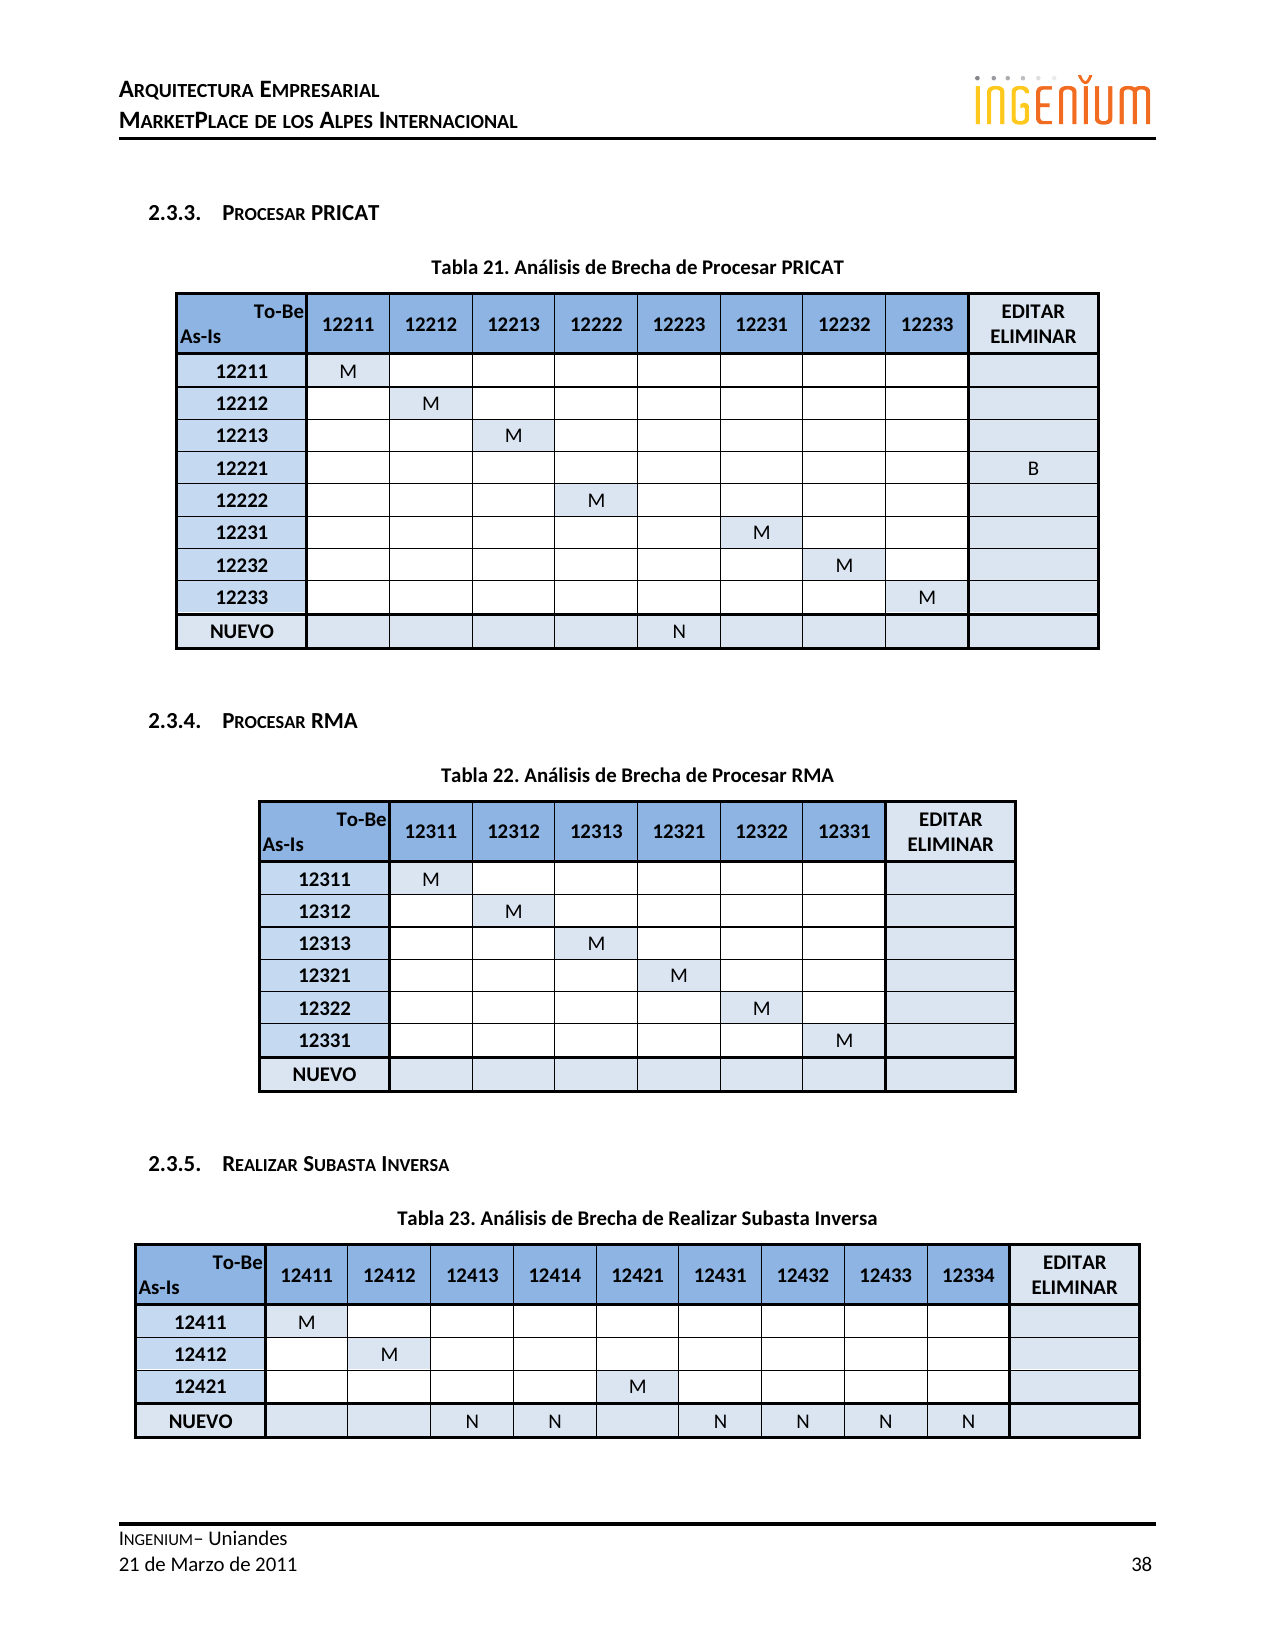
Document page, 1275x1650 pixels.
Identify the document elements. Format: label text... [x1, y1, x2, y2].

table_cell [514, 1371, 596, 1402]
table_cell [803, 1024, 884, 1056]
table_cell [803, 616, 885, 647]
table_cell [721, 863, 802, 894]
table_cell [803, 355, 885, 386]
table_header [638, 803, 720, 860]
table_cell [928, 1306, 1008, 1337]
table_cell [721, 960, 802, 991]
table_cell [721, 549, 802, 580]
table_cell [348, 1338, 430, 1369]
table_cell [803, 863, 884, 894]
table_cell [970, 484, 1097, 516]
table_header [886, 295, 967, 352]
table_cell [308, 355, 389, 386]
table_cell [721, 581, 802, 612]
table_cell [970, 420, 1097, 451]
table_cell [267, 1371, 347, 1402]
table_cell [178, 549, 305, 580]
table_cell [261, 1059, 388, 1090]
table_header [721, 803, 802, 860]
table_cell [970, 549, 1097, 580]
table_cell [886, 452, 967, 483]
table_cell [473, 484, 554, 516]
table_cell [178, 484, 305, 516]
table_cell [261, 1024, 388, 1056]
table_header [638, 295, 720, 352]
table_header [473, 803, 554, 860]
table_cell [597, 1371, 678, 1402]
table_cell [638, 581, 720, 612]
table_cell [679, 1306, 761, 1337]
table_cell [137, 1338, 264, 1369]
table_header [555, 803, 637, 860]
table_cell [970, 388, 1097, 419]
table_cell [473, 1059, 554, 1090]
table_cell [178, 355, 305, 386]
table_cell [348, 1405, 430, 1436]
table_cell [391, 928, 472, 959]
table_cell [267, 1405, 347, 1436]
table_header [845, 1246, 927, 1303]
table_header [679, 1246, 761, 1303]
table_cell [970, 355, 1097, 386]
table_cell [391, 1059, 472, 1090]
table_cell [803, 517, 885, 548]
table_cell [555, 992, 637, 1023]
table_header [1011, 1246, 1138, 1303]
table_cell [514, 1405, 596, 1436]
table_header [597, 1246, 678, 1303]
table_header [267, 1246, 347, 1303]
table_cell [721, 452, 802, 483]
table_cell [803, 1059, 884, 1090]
list Realizar Subasta Inversa [148, 1149, 1156, 1177]
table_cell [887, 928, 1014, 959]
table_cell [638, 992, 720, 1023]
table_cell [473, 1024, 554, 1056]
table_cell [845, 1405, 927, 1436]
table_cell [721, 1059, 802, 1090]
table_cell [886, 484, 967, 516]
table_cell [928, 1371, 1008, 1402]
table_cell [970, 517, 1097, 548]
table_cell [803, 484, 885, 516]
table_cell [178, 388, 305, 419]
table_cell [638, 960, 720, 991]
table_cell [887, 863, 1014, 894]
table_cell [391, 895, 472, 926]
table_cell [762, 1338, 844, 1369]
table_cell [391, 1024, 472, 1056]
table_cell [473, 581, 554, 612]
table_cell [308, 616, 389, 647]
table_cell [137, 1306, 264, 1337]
picture [975, 75, 1157, 136]
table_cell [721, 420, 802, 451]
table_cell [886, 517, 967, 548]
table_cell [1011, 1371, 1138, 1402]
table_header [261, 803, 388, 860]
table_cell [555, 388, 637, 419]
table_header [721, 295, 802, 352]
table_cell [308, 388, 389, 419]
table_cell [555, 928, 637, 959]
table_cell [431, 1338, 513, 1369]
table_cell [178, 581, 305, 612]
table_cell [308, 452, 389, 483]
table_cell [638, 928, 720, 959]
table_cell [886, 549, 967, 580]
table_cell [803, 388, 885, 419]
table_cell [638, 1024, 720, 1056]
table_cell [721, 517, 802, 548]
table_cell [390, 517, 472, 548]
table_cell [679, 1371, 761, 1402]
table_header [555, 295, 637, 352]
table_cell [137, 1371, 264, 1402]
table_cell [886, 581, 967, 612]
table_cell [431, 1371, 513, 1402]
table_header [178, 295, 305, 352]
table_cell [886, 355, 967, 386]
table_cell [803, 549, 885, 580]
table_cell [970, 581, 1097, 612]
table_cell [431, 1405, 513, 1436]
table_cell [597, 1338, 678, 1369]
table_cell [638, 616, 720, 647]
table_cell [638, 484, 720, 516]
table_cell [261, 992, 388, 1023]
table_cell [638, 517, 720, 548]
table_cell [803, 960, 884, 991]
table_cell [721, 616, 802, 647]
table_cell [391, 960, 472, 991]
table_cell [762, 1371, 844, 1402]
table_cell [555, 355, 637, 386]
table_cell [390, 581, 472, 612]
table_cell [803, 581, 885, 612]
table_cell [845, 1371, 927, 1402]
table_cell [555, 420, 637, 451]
text Tabla 22. Análisis de Brecha de Procesar RMA [118, 762, 1156, 787]
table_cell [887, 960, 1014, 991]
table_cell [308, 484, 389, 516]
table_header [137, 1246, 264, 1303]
list Procesar RMA [148, 706, 1156, 734]
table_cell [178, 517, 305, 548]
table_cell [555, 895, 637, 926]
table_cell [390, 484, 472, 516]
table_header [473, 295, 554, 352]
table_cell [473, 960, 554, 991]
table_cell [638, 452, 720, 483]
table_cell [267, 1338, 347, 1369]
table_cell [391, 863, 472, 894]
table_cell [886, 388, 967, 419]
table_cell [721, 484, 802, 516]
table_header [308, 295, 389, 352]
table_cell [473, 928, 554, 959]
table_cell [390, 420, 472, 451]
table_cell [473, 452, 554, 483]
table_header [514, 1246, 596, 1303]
list Procesar PRICAT [148, 198, 1156, 226]
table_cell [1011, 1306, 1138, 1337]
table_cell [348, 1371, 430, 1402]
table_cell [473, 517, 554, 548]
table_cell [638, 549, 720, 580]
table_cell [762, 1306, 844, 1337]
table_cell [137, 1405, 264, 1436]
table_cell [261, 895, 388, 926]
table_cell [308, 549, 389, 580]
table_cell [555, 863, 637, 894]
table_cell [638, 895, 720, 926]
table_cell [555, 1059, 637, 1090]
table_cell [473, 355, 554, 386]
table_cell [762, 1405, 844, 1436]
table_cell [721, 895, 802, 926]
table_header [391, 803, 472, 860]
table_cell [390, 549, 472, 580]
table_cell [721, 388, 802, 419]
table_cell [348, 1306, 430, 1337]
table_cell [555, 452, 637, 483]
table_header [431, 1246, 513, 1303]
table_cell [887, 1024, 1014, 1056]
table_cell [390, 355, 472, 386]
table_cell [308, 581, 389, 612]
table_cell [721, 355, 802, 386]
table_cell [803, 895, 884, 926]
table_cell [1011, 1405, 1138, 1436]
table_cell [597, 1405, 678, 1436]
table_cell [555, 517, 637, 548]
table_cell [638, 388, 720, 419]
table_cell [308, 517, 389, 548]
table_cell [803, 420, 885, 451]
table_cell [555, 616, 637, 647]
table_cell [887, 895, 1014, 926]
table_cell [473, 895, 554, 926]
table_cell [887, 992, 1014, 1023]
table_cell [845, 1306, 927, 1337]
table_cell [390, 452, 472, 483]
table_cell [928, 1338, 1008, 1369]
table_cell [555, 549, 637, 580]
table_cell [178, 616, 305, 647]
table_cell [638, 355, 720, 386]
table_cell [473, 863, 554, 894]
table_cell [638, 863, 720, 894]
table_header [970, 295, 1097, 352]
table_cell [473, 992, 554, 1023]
text Tabla 23. Análisis de Brecha de Realizar Subasta Inversa [118, 1205, 1156, 1231]
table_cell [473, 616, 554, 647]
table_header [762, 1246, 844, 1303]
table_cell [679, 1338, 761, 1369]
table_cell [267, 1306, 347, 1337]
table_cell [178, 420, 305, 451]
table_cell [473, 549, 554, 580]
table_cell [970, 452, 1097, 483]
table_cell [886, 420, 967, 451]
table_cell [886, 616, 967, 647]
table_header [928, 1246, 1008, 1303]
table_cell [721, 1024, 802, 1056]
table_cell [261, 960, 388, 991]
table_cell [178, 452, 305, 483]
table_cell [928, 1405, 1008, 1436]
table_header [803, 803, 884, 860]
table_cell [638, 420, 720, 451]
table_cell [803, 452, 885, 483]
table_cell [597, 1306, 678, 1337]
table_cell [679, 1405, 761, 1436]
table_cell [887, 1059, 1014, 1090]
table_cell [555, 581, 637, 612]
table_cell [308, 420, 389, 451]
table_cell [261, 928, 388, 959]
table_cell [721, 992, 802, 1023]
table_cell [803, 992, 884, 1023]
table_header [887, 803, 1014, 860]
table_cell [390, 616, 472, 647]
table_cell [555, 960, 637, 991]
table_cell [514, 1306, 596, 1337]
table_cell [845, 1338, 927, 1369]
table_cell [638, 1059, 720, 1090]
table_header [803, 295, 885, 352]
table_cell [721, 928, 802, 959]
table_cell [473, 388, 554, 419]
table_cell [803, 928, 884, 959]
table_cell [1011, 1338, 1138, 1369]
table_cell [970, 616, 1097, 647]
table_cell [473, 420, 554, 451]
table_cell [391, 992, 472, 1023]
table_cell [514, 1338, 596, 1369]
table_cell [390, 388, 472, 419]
text Tabla 21. Análisis de Brecha de Procesar PRICAT [118, 254, 1156, 280]
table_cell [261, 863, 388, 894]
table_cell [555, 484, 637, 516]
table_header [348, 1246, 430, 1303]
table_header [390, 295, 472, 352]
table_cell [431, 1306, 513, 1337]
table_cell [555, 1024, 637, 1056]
